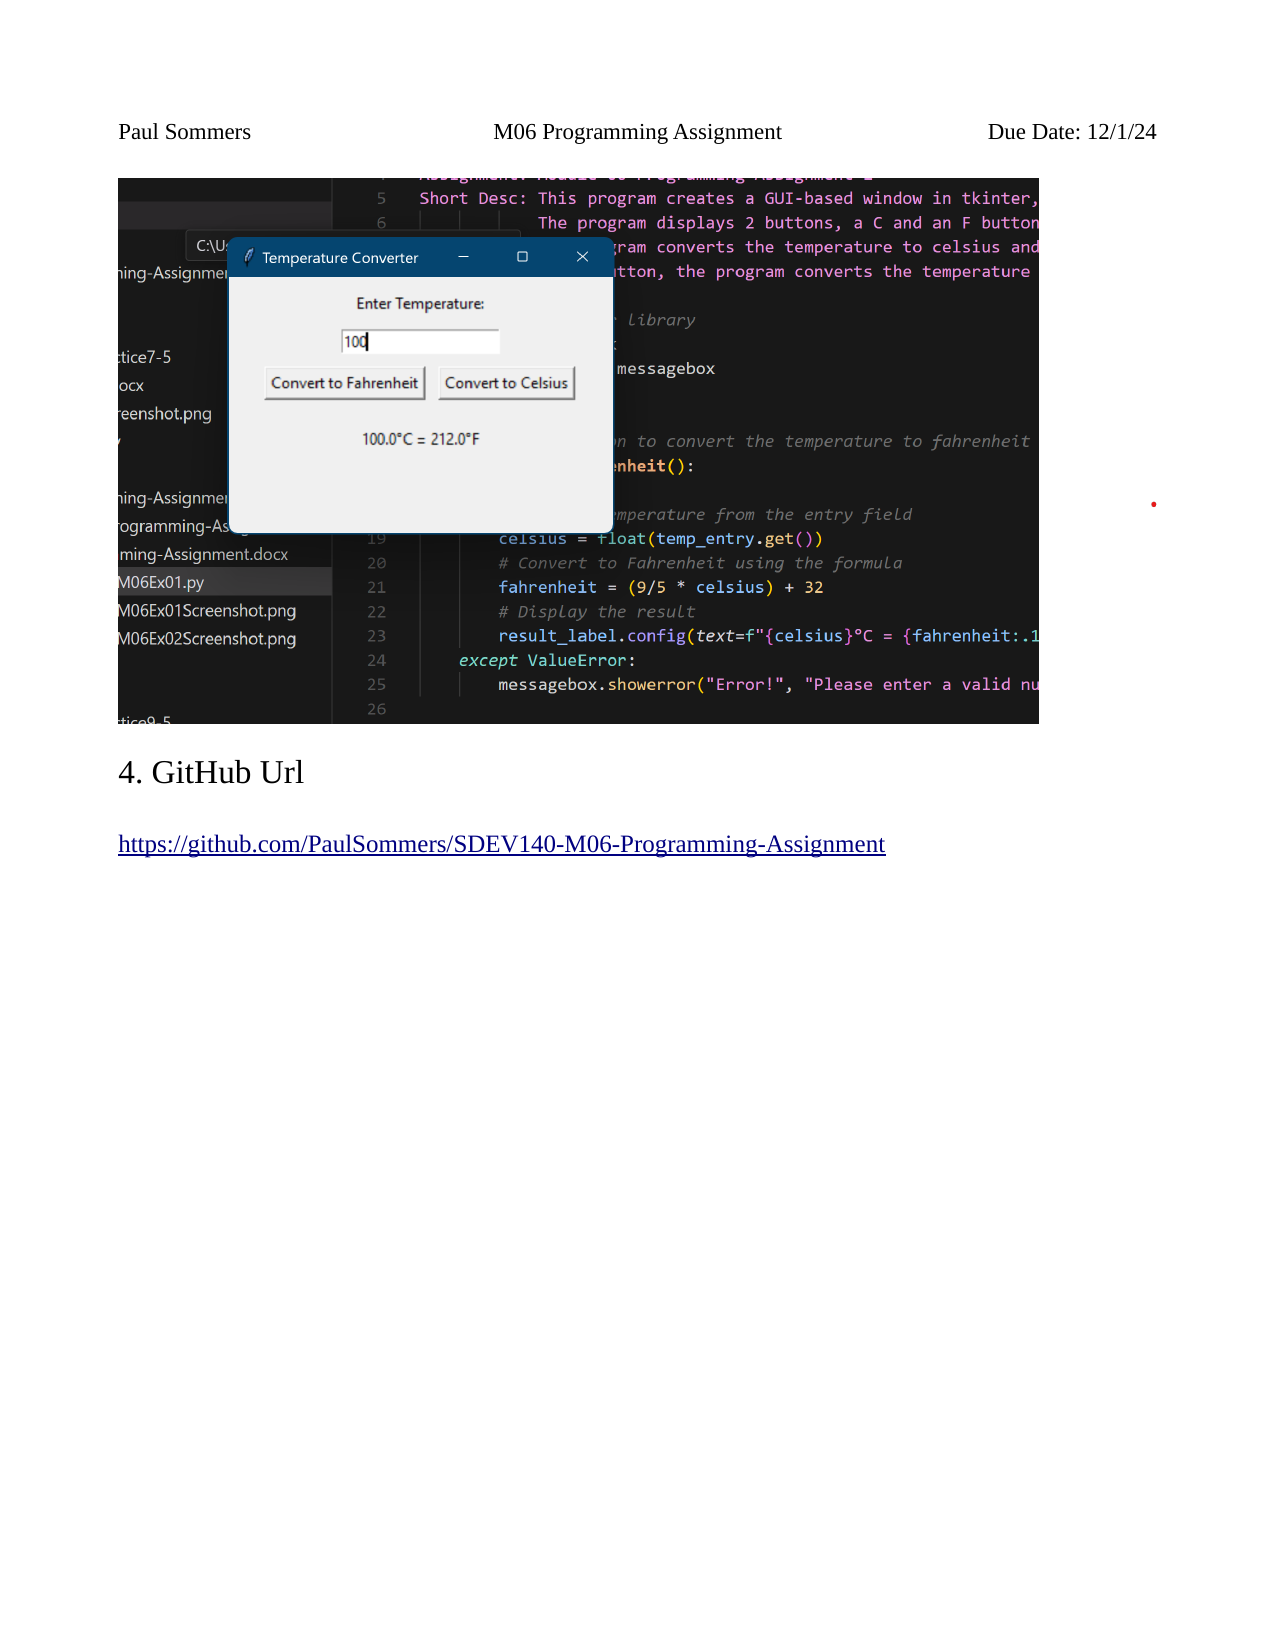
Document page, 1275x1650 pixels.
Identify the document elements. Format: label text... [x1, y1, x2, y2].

text 4. GitHub Url https://github.com/PaulSommers/SDEV140-M06-Programming-Assignment [118, 753, 1157, 858]
picture [118, 178, 1157, 724]
